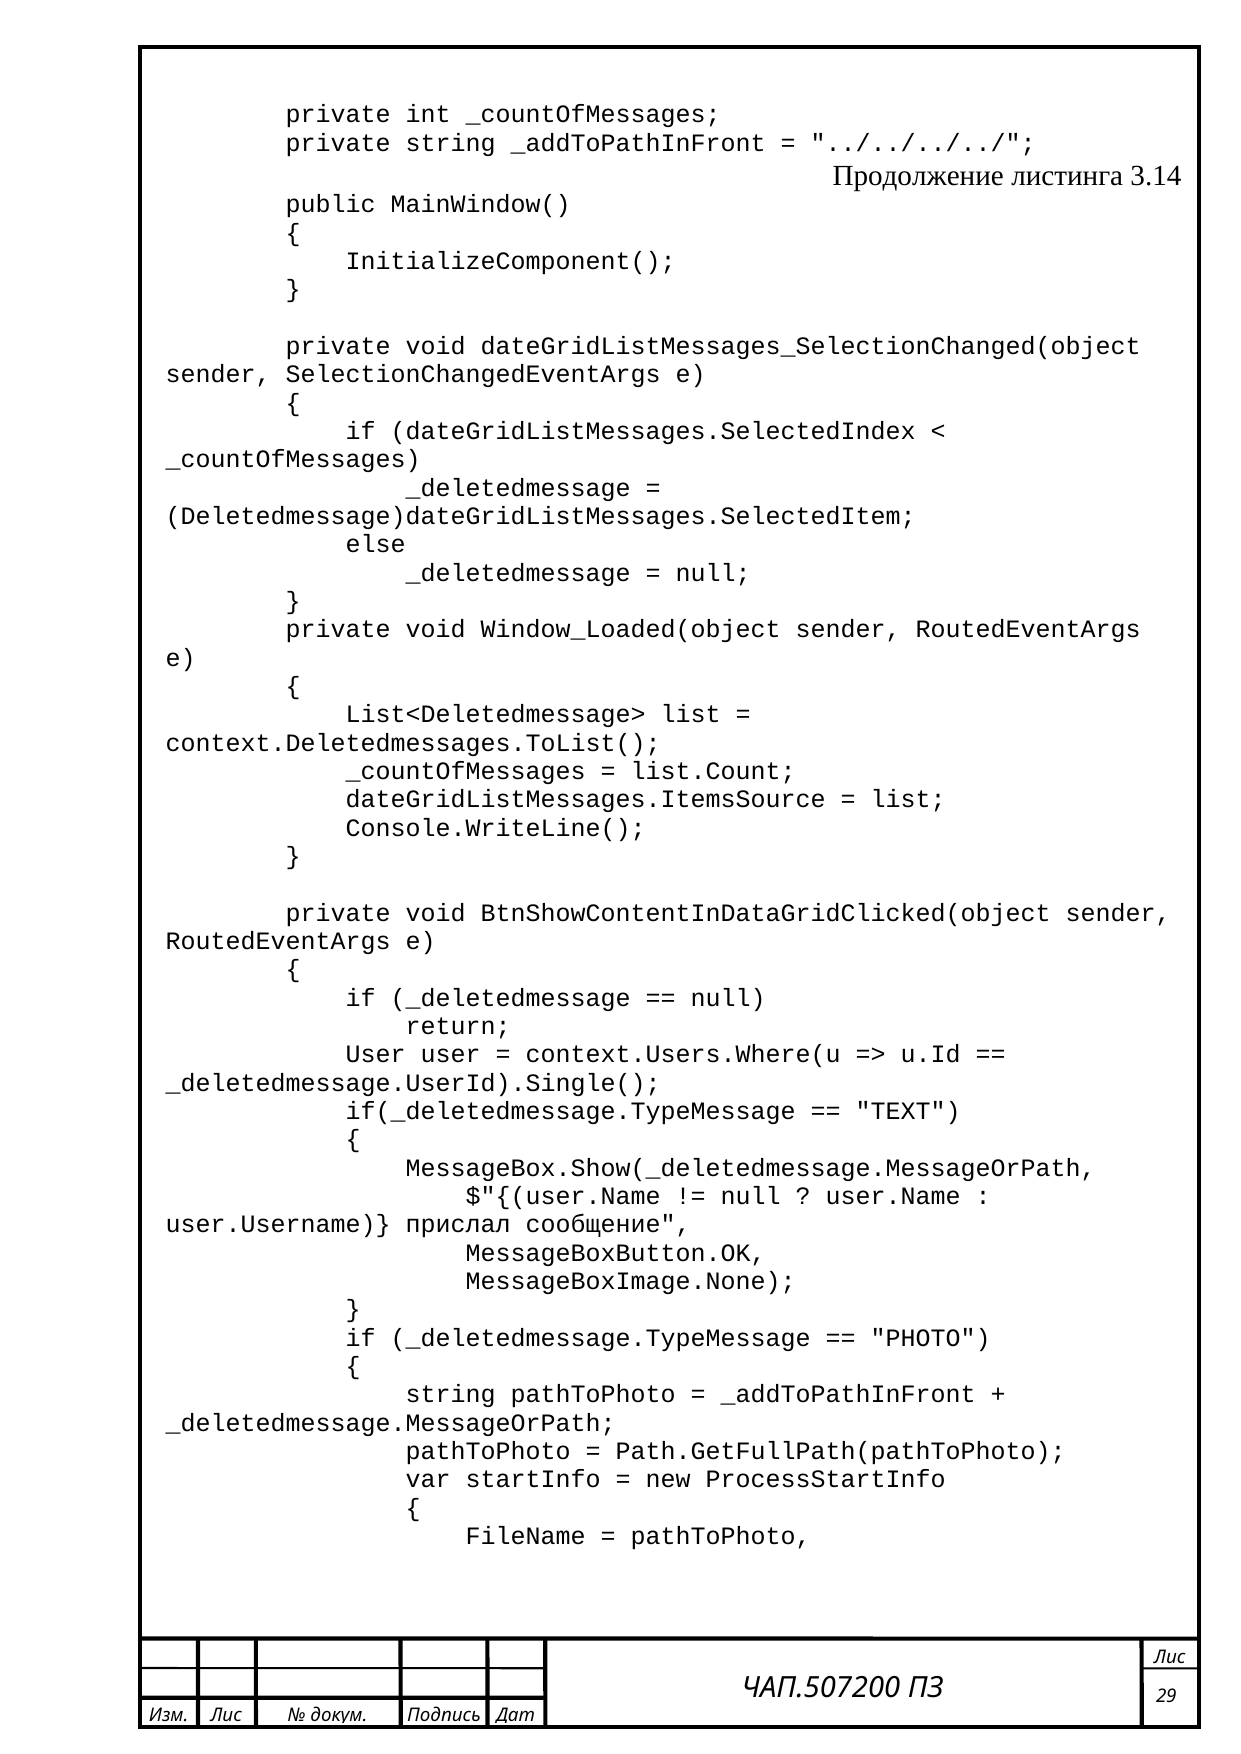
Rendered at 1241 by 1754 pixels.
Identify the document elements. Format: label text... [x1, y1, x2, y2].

text else [165, 532, 1181, 560]
text { [165, 1127, 1181, 1155]
text private void Window_Loaded(object sender, RoutedEventArgs e) [165, 617, 1181, 674]
text Console.WriteLine(); [165, 815, 1181, 844]
text { [165, 390, 1181, 419]
text MessageBoxButton.OK, [165, 1240, 1181, 1269]
text return; [165, 1014, 1181, 1042]
text { [165, 674, 1181, 702]
text _countOfMessages = list.Count; [165, 759, 1181, 787]
text if(_deletedmessage.TypeMessage == "TEXT") [165, 1099, 1181, 1127]
text var startInfo = new ProcessStartInfo [165, 1467, 1181, 1495]
text MessageBox.Show(_deletedmessage.MessageOrPath, [165, 1155, 1181, 1184]
text if (dateGridListMessages.SelectedIndex < _countOfMessages) [165, 419, 1181, 475]
text User user = context.Users.Where(u => u.Id == _deletedmessage.UserId).Single(); [165, 1042, 1181, 1099]
text $"{(user.Name != null ? user.Name : user.Username)} прислал сообщение", [165, 1184, 1181, 1240]
text } [165, 1297, 1181, 1325]
text Продолжение листинга 3.14 [165, 158, 1181, 192]
text { [165, 1495, 1181, 1524]
text private void dateGridListMessages_SelectionChanged(object sender, SelectionChangedEventArgs e) [165, 334, 1181, 390]
text List<Deletedmessage> list = context.Deletedmessages.ToList(); [165, 702, 1181, 759]
text } [165, 589, 1181, 617]
text public MainWindow() [165, 192, 1181, 220]
text { [165, 1354, 1181, 1382]
text _deletedmessage = (Deletedmessage)dateGridListMessages.SelectedItem; [165, 475, 1181, 532]
text if (_deletedmessage == null) [165, 985, 1181, 1014]
text FileName = pathToPhoto, [165, 1524, 1181, 1552]
text private void BtnShowContentInDataGridClicked(object sender, RoutedEventArgs e) [165, 900, 1181, 957]
text string pathToPhoto = _addToPathInFront + _deletedmessage.MessageOrPath; [165, 1382, 1181, 1439]
text pathToPhoto = Path.GetFullPath(pathToPhoto); [165, 1439, 1181, 1467]
text private int _countOfMessages; [165, 102, 1181, 130]
text } [165, 844, 1181, 872]
text _deletedmessage = null; [165, 560, 1181, 589]
text if (_deletedmessage.TypeMessage == "PHOTO") [165, 1325, 1181, 1354]
text private string _addToPathInFront = "../../../../"; [165, 130, 1181, 158]
text } [165, 277, 1181, 305]
text MessageBoxImage.None); [165, 1269, 1181, 1297]
text { [165, 957, 1181, 985]
text dateGridListMessages.ItemsSource = list; [165, 787, 1181, 815]
text InitializeComponent(); [165, 249, 1181, 277]
text { [165, 220, 1181, 249]
